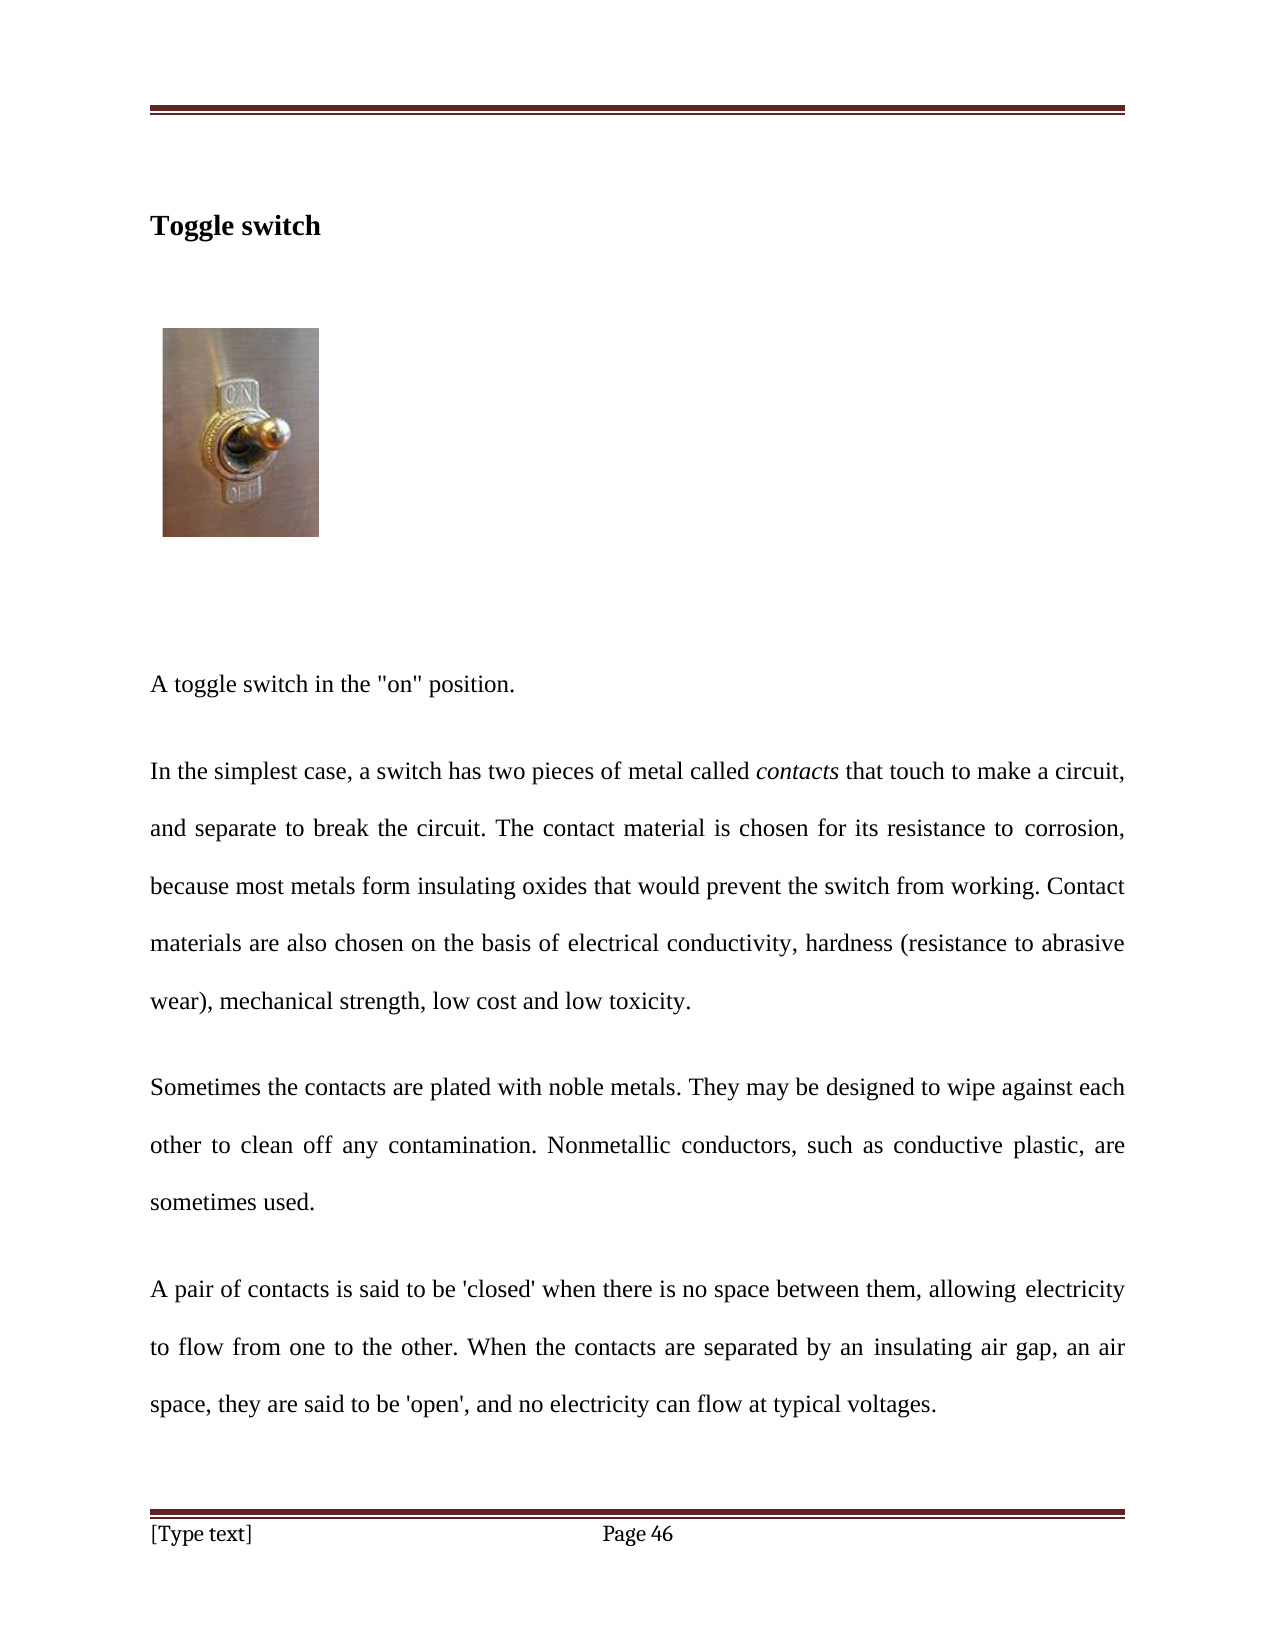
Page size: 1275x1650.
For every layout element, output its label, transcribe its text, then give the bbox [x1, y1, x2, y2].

text A toggle switch in the "on" position. [150, 669, 1125, 698]
text In the simplest case, a switch has two pieces of metal called contacts that touch to make a circuit, and separate to break the circuit. The contact material is chosen for its resistance to corrosion, because most metals form insulating oxides that would prevent the switch from working. Contact materials are also chosen on the basis of electrical conductivity, hardness (resistance to abrasive wear), mechanical strength, low cost and low toxicity. [150, 756, 1125, 1014]
text A pair of contacts is said to be 'closed' when there is no space between them, allowing electricity to flow from one to the other. When the contacts are separated by an insulating air gap, an air space, they are said to be 'open', and no electricity can flow at typical voltages. [150, 1274, 1125, 1418]
picture [162, 328, 319, 537]
text Sometimes the contacts are plated with noble metals. They may be designed to wipe against each other to clean off any contamination. Nonmetallic conductors, such as conductive plastic, are sometimes used. [150, 1072, 1125, 1216]
text Toggle switch [150, 208, 1125, 241]
